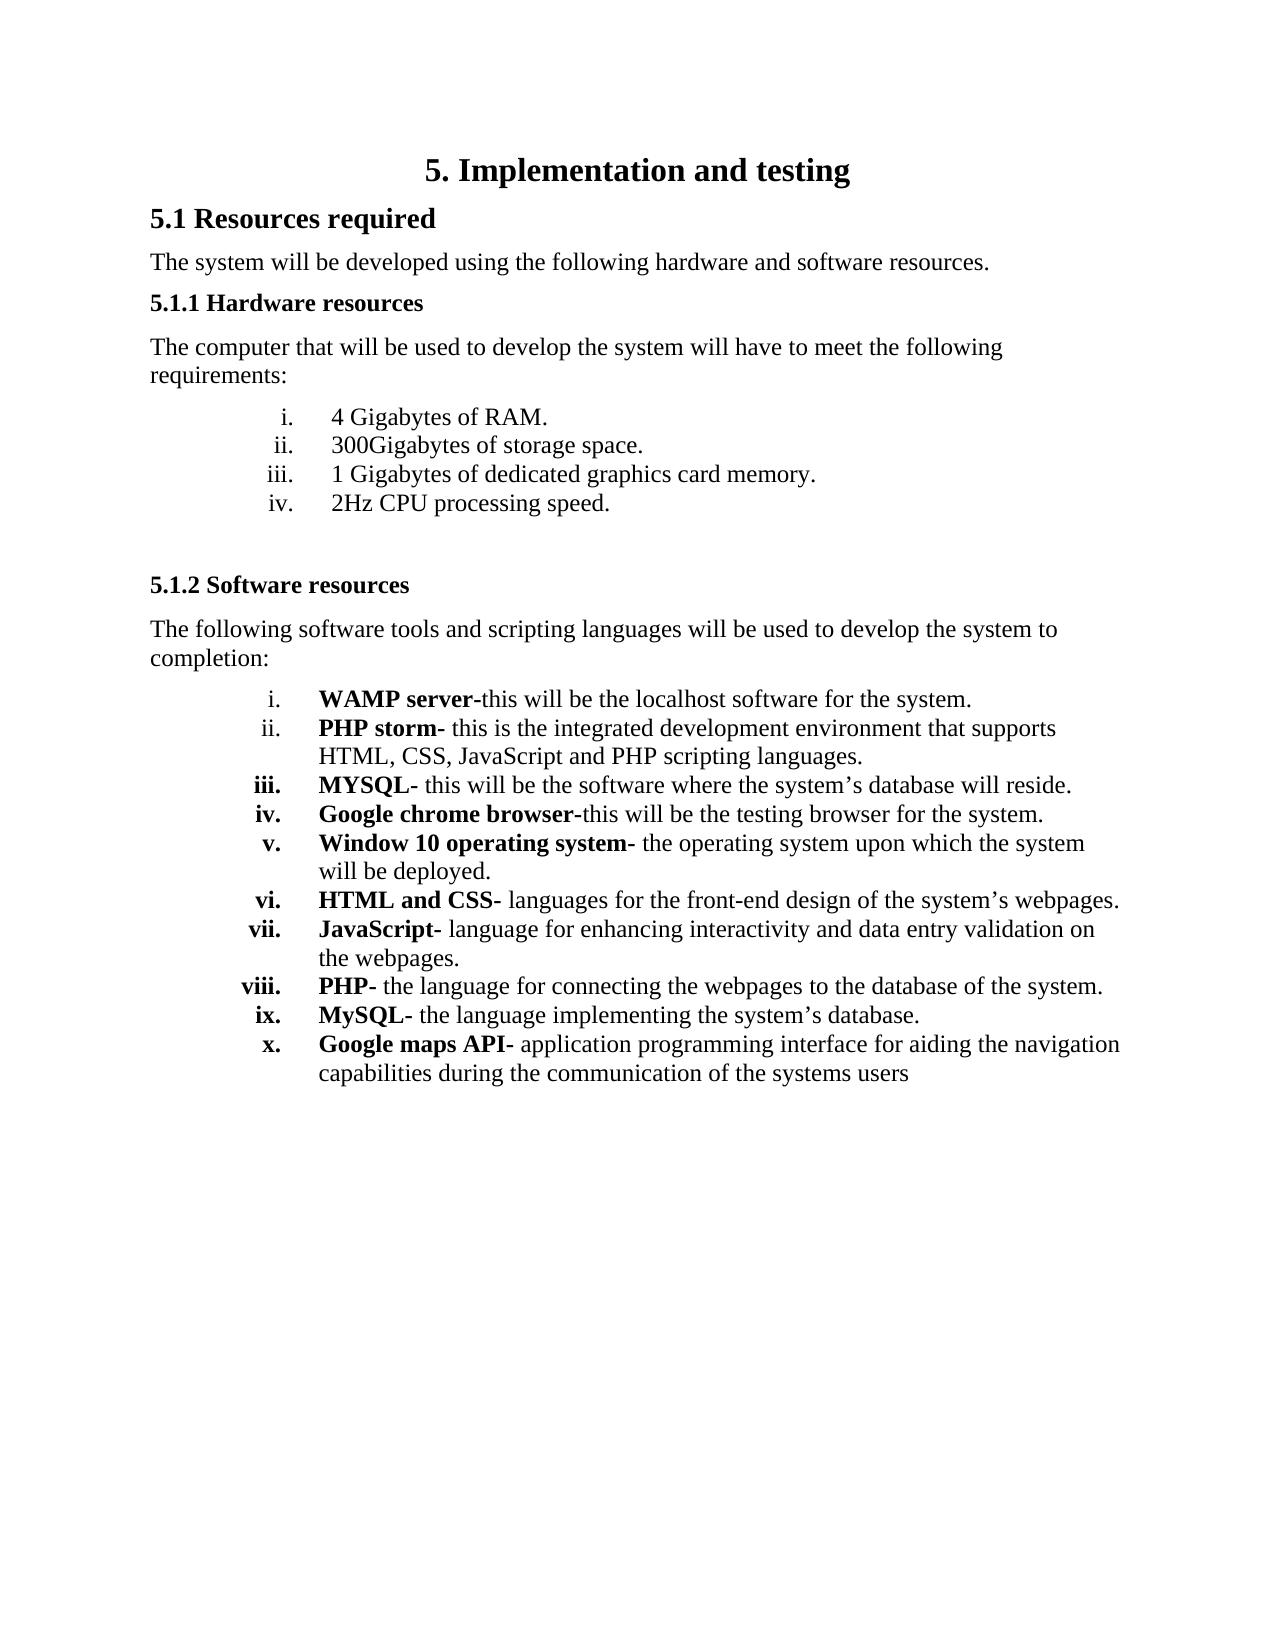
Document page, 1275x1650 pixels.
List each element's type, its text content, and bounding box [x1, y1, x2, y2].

list PHP- the language for connecting the webpages to the database of the system. [281, 971, 1125, 1000]
list Window 10 operating system- the operating system upon which the system will be deployed. [281, 828, 1125, 885]
subtitle 5.1.2 Software resources [150, 570, 1125, 599]
list PHP storm- this is the integrated development environment that supports HTML, CSS, JavaScript and PHP scripting languages. [281, 713, 1125, 770]
list MySQL- the language implementing the system’s database. [281, 1000, 1125, 1029]
list 4 Gigabytes of RAM. [294, 402, 1125, 430]
list MYSQL- this will be the software where the system’s database will reside. [281, 770, 1125, 799]
subtitle 5.1 Resources required [150, 201, 1125, 234]
list WAMP server-this will be the localhost software for the system. [281, 684, 1125, 713]
list HTML and CSS- languages for the front-end design of the system’s webpages. [281, 885, 1125, 914]
list JavaScript- language for enhancing interactivity and data entry validation on the webpages. [281, 914, 1125, 971]
subtitle 5.1.1 Hardware resources [150, 288, 1125, 317]
subtitle 5. Implementation and testing [150, 150, 1125, 188]
text The following software tools and scripting languages will be used to develop the system to completion: [150, 614, 1125, 671]
list Google maps API- application programming interface for aiding the navigation capabilities during the communication of the systems users [281, 1029, 1125, 1086]
list 1 Gigabytes of dedicated graphics card memory. [294, 459, 1125, 488]
list 2Hz CPU processing speed. [294, 488, 1125, 517]
list 300Gigabytes of storage space. [294, 430, 1125, 459]
text The system will be developed using the following hardware and software resources. [150, 247, 1125, 276]
list Google chrome browser-this will be the testing browser for the system. [281, 799, 1125, 828]
text The computer that will be used to develop the system will have to meet the following requirements: [150, 332, 1125, 389]
